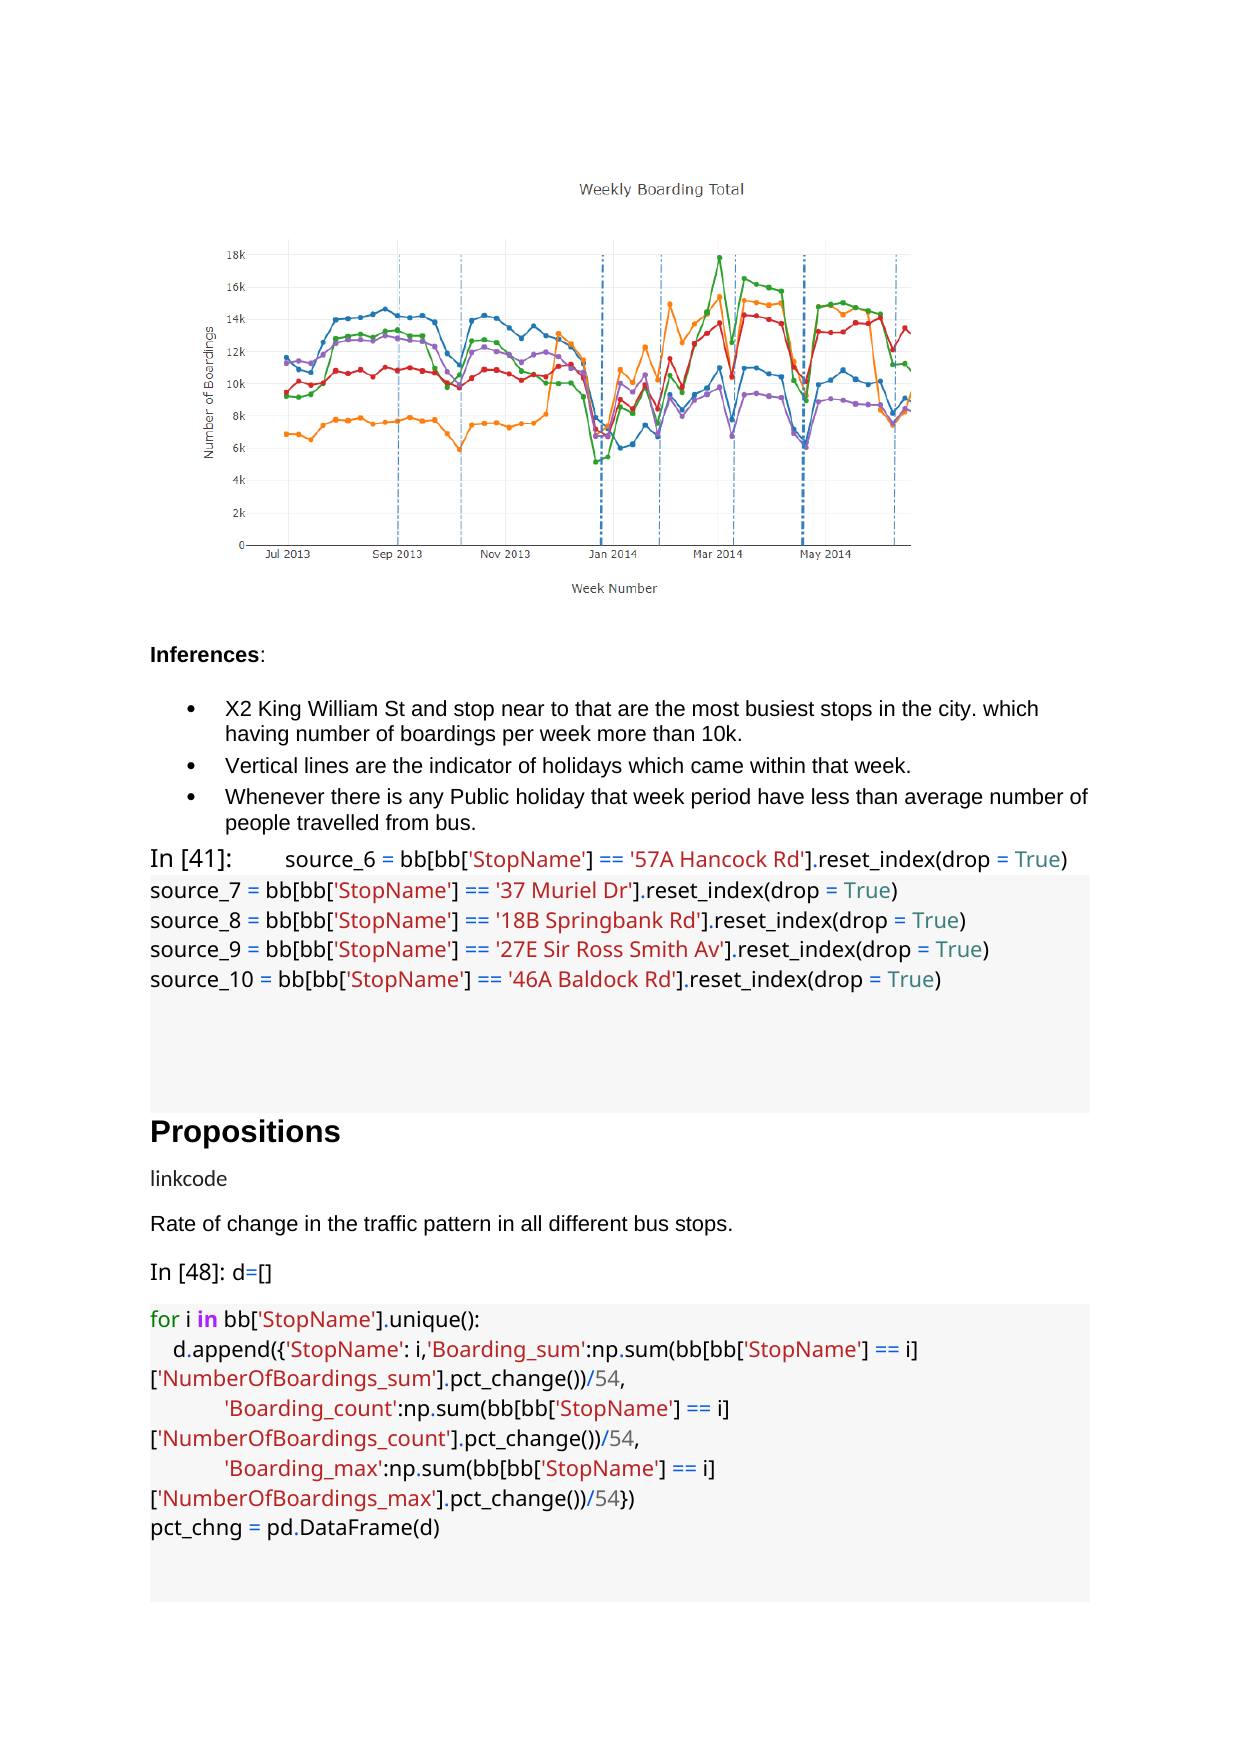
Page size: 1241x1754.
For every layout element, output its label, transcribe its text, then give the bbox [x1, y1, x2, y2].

list X2 King William St and stop near to that are the most busiest stops in the city. which having number of boardings per week more than 10k. [187, 696, 1090, 746]
picture [150, 150, 936, 623]
text In [48]: d=[] [150, 1255, 1090, 1287]
text pct_chng = pd.DataFrame(d) [150, 1512, 1090, 1542]
text source_10 = bb[bb['StopName'] == '46A Baldock Rd'].reset_index(drop = True) [150, 964, 1090, 994]
text source_9 = bb[bb['StopName'] == '27E Sir Ross Smith Av'].reset_index(drop = True) [150, 934, 1090, 964]
text 'Boarding_count':np.sum(bb[bb['StopName'] == i]['NumberOfBoardings_count'].pct_change())/54, [150, 1393, 1090, 1453]
list Whenever there is any Public holiday that week period have less than average number of people travelled from bus. [187, 784, 1090, 834]
text Inferences: [150, 642, 1090, 667]
text d.append({'StopName': i,'Boarding_sum':np.sum(bb[bb['StopName'] == i]['NumberOfBoardings_sum'].pct_change())/54, [150, 1334, 1090, 1393]
text source_8 = bb[bb['StopName'] == '18B Springbank Rd'].reset_index(drop = True) [150, 905, 1090, 934]
text 'Boarding_max':np.sum(bb[bb['StopName'] == i]['NumberOfBoardings_max'].pct_change())/54}) [150, 1453, 1090, 1512]
subtitle Propositions [150, 1113, 1090, 1149]
text for i in bb['StopName'].unique(): [150, 1304, 1090, 1334]
text In [41]: source_6 = bb[bb['StopName'] == '57A Hancock Rd'].reset_index(drop = True) [150, 841, 1090, 875]
text source_7 = bb[bb['StopName'] == '37 Muriel Dr'].reset_index(drop = True) [150, 875, 1090, 905]
list Vertical lines are the indicator of holidays which came within that week. [187, 753, 1090, 778]
text Rate of change in the traffic pattern in all different bus stops. [150, 1211, 1090, 1237]
text linkcode [150, 1164, 1090, 1192]
